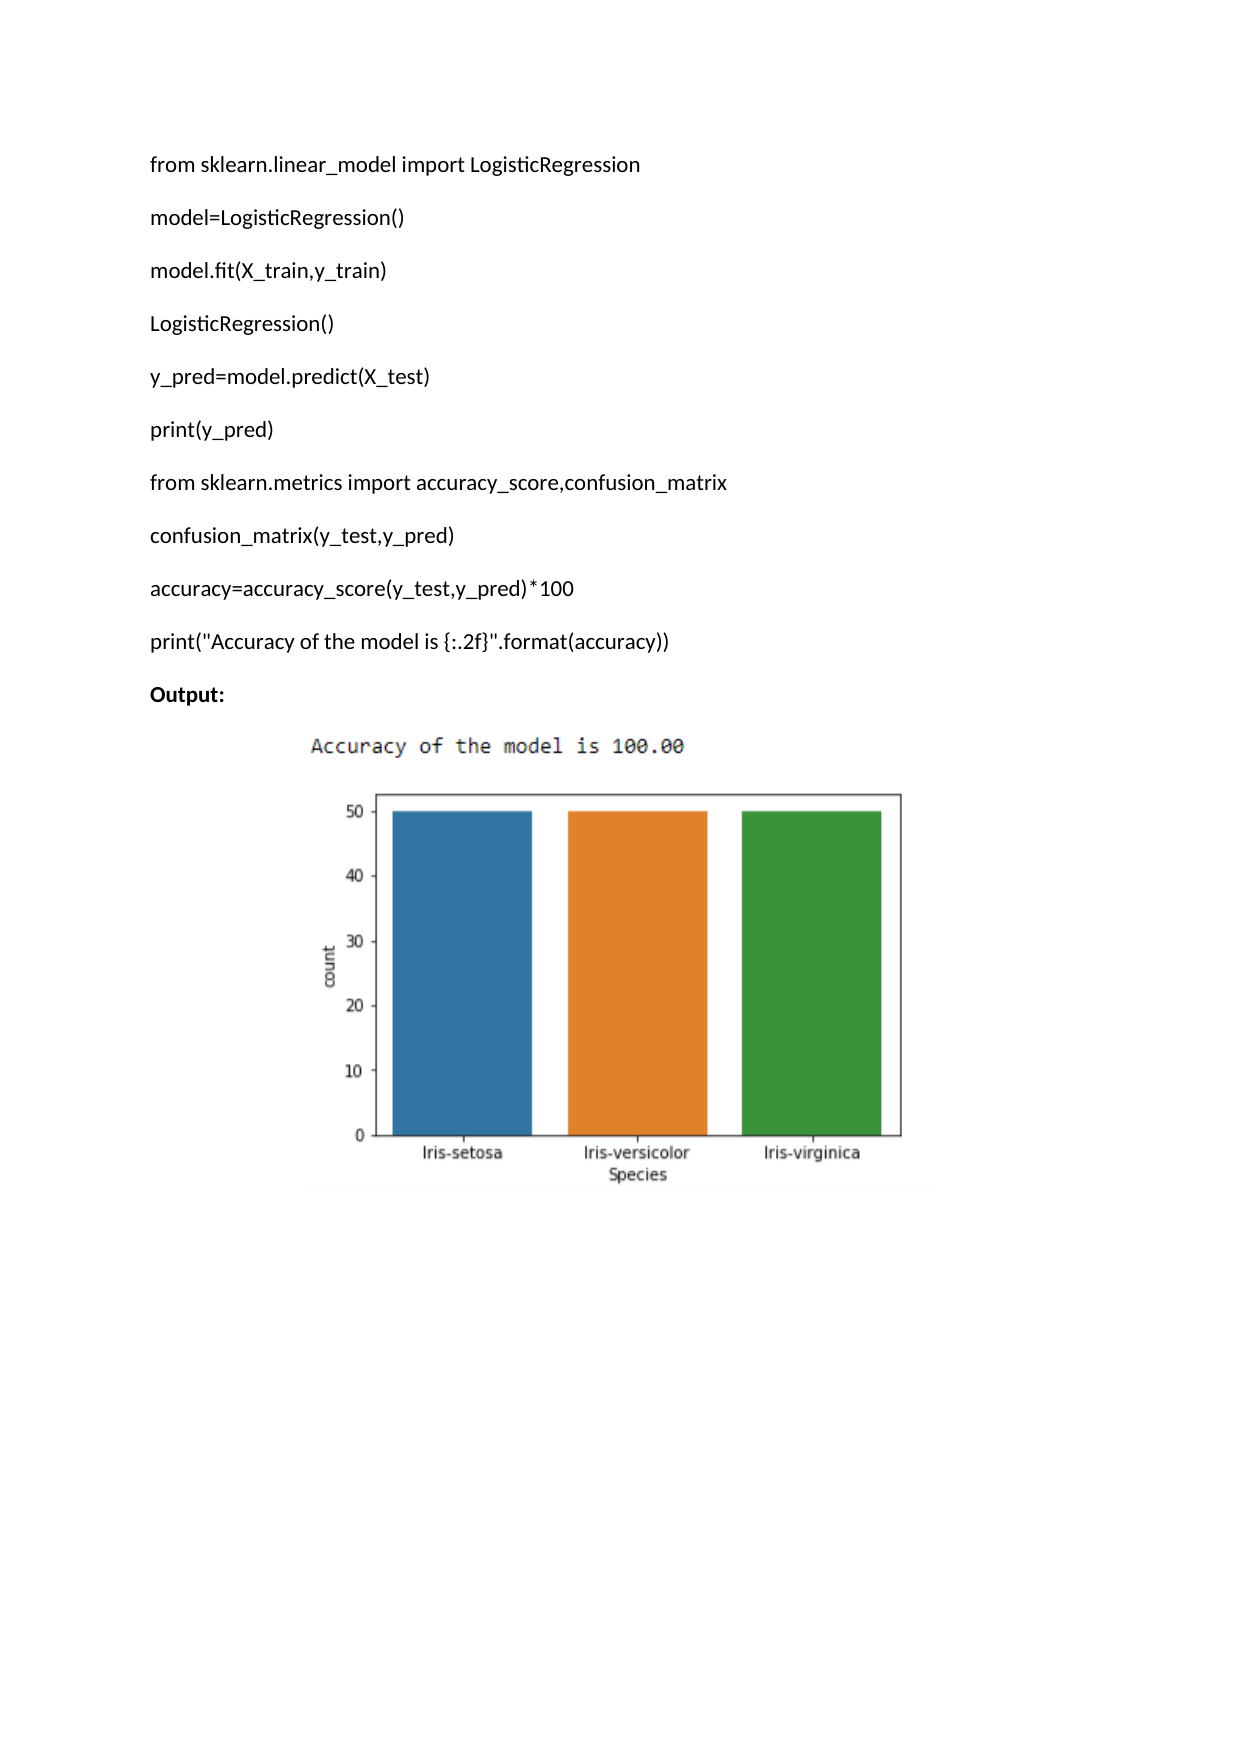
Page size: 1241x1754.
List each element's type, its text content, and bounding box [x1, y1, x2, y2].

text model.fit(X_train,y_train) [150, 256, 1090, 284]
text print("Accuracy of the model is {:.2f}".format(accuracy)) [150, 627, 1090, 655]
picture [302, 733, 938, 1193]
text y_pred=model.predict(X_test) [150, 362, 1090, 390]
text accuracy=accuracy_score(y_test,y_pred)*100 [150, 574, 1090, 602]
text from sklearn.linear_model import LogisticRegression [150, 150, 1090, 178]
text LogisticRegression() [150, 309, 1090, 337]
text confusion_matrix(y_test,y_pred) [150, 521, 1090, 549]
text from sklearn.metrics import accuracy_score,confusion_matrix [150, 468, 1090, 496]
text print(y_pred) [150, 415, 1090, 443]
text Output: [150, 680, 1090, 708]
text model=LogisticRegression() [150, 203, 1090, 231]
